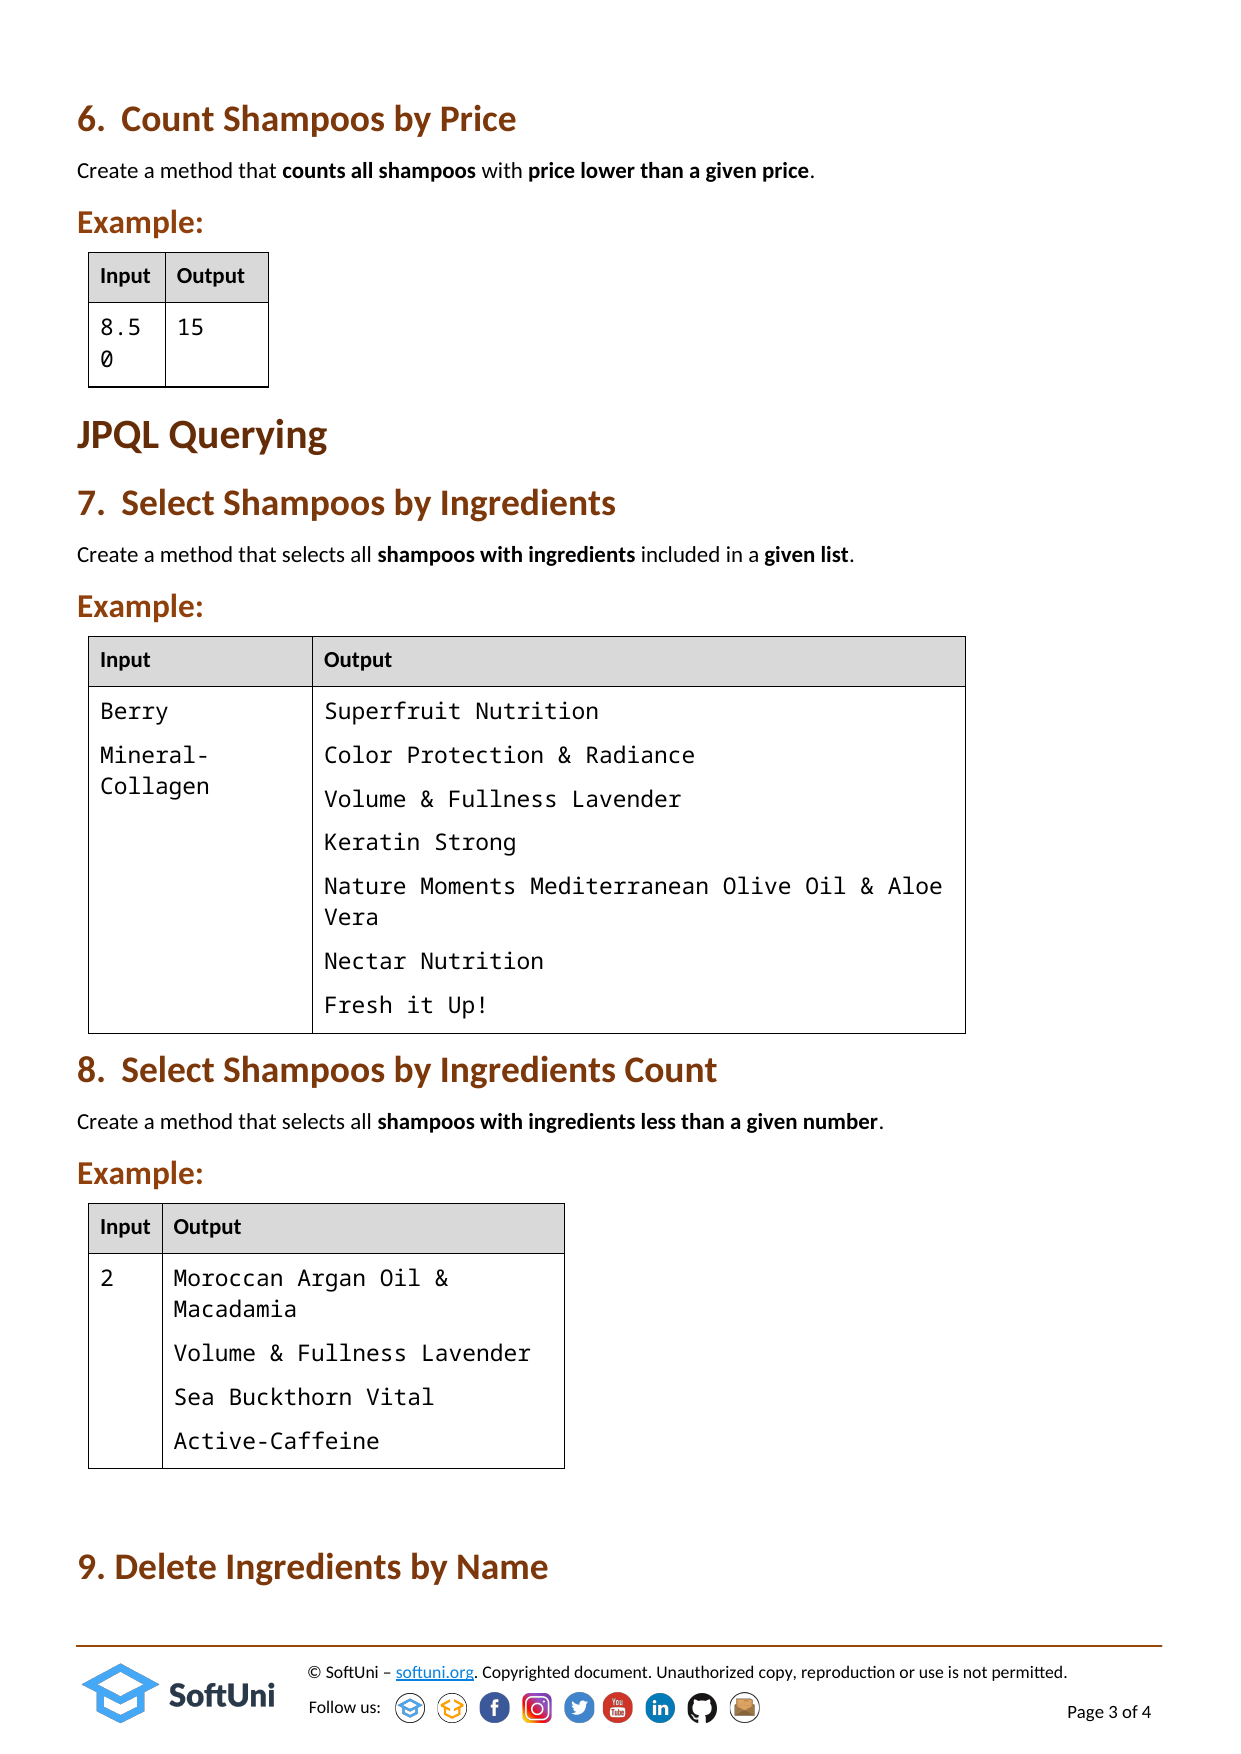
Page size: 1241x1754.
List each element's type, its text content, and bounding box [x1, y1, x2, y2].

picture [602, 1692, 633, 1723]
picture [645, 1693, 654, 1702]
picture [729, 1692, 760, 1723]
table_cell 8.50 [89, 303, 165, 386]
picture [75, 1658, 281, 1729]
subtitle Select Shampoos by Ingredients [77, 479, 1163, 525]
table_cell 15 [166, 303, 268, 386]
picture [564, 1692, 595, 1723]
picture [687, 1693, 717, 1723]
subtitle JPQL Querying [77, 408, 1163, 459]
table_cell Moroccan Argan Oil & Macadamia Volume & Fullness Lavender Sea Buckthorn Vital Active-Caffeine [163, 1254, 564, 1468]
table_header Output [313, 637, 965, 686]
subtitle Count Shampoos by Price [77, 95, 1163, 141]
table_header Output [166, 253, 268, 302]
text Create a method that counts all shampoos with price lower than a given price. [77, 156, 1163, 184]
text Create a method that selects all shampoos with ingredients included in a given list. [77, 540, 1163, 568]
table_header Input [89, 253, 165, 302]
table_header Output [163, 1204, 564, 1253]
table_header Input [89, 637, 312, 686]
table_header Input [89, 1204, 162, 1253]
list Delete Ingredients by Name [77, 1543, 1163, 1589]
picture [659, 1705, 668, 1715]
subtitle Example: [77, 585, 1163, 626]
picture [666, 1714, 675, 1723]
picture [479, 1692, 510, 1723]
table_cell Berry Mineral-Collagen [89, 687, 312, 1033]
table_cell Superfruit Nutrition Color Protection & Radiance Volume & Fullness Lavender Keratin Strong Nature Moments Mediterranean Olive Oil & Aloe Vera Nectar Nutrition Fresh it Up! [313, 687, 965, 1033]
picture [522, 1693, 552, 1723]
picture [645, 1714, 654, 1723]
subtitle Select Shampoos by Ingredients Count [77, 1046, 1163, 1092]
picture [666, 1693, 675, 1702]
picture [437, 1693, 467, 1723]
table_cell 2 [89, 1254, 162, 1468]
subtitle Example: [77, 1152, 1163, 1193]
picture [395, 1693, 425, 1723]
subtitle Example: [77, 201, 1163, 242]
text Create a method that selects all shampoos with ingredients less than a given number. [77, 1107, 1163, 1135]
